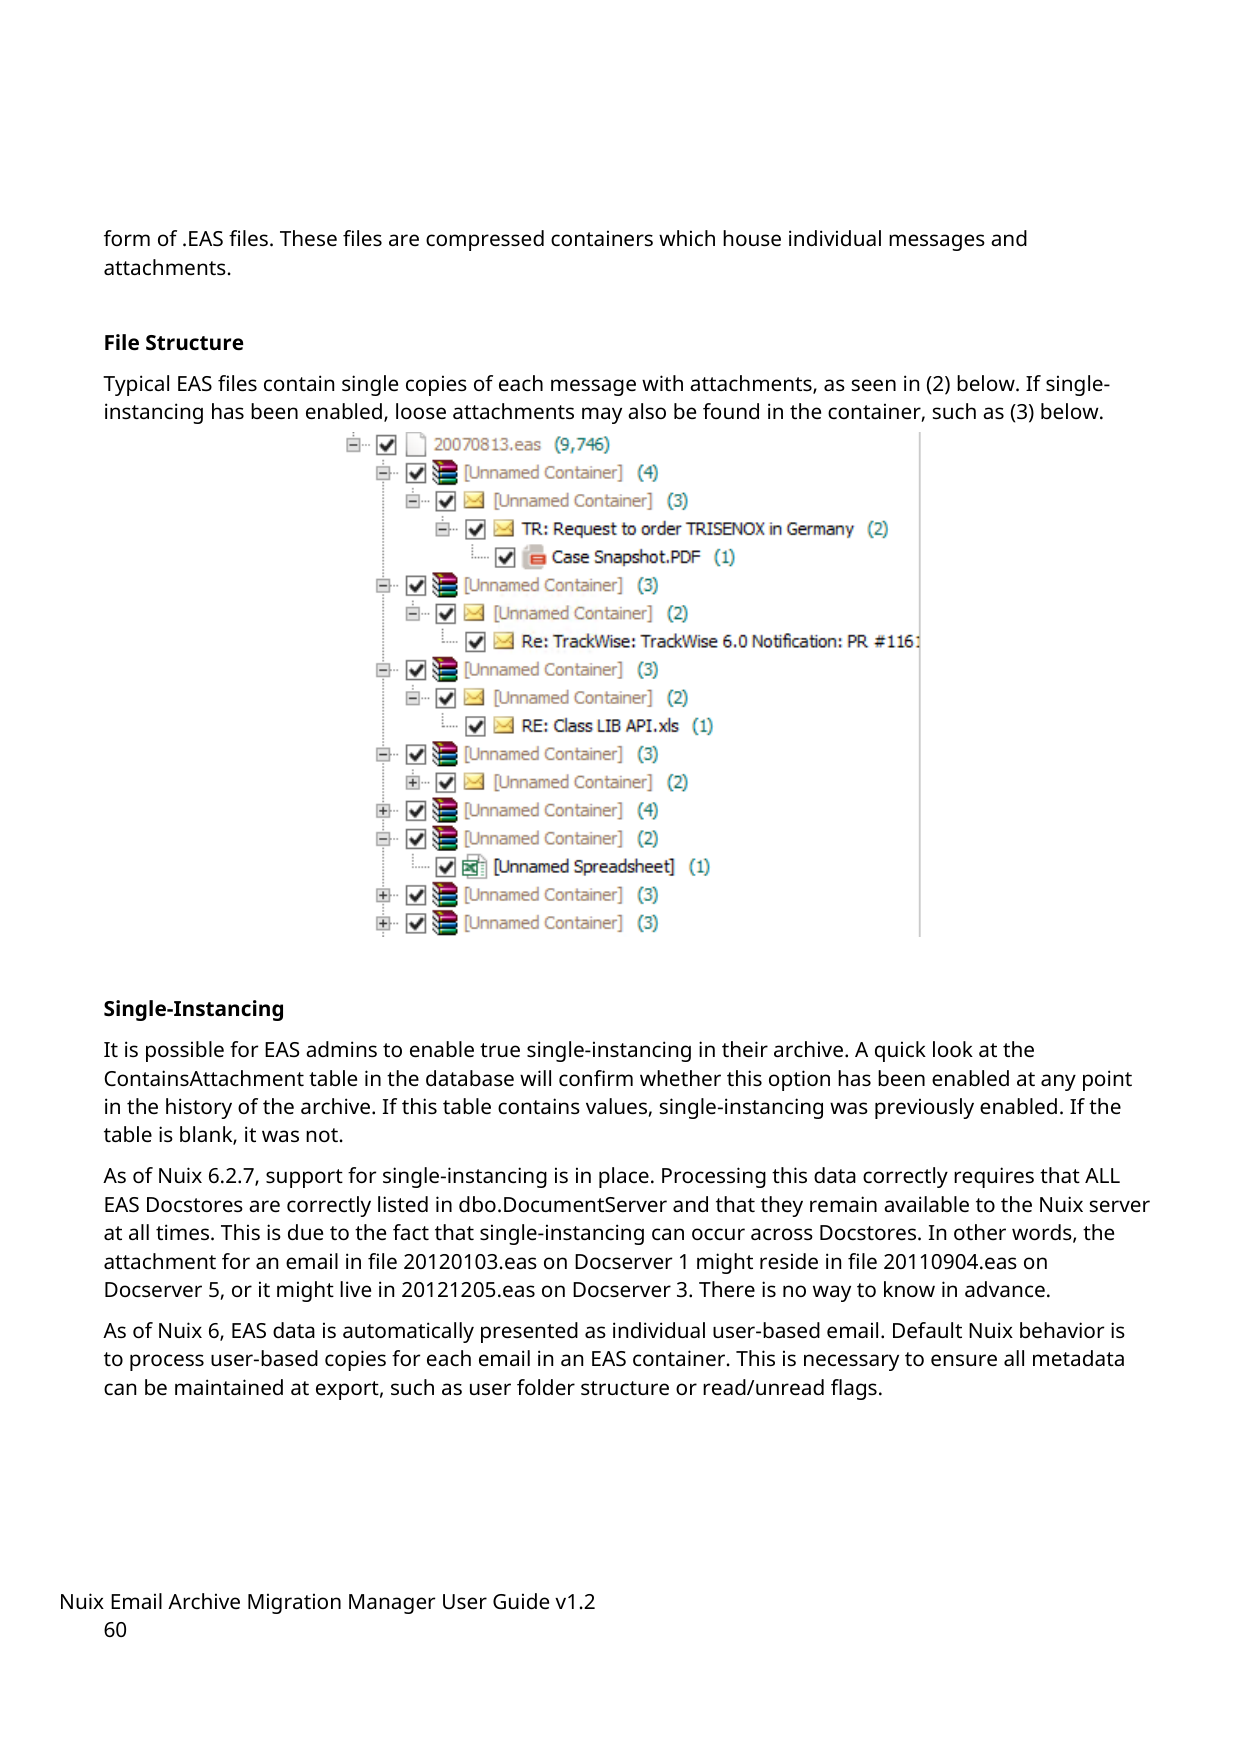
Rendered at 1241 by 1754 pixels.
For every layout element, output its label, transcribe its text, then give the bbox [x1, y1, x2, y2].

text Typical EAS files contain single copies of each message with attachments, as seen in (2) below. If single-instancing has been enabled, loose attachments may also be found in the container, such as (3) below. [103, 369, 1152, 426]
text As of Nuix 6.2.7, support for single-instancing is in place. Processing this data correctly requires that ALL EAS Docstores are correctly listed in dbo.DocumentServer and that they remain available to the Nuix server at all times. This is due to the fact that single-instancing can occur across Docstores. In other words, the attachment for an email in file 20120103.eas on Docserver 1 might reside in file 20110904.eas on Docserver 5, or it might live in 20121205.eas on Docserver 3. There is no way to know in advance. [103, 1161, 1152, 1304]
text As of Nuix 6, EAS data is automatically presented as individual user-based email. Default Nuix behavior is to process user-based copies for each email in an EAS container. This is necessary to ensure all metadata can be maintained at export, such as user folder structure or read/unread flags. [103, 1316, 1152, 1401]
text It is possible for EAS admins to enable true single-instancing in their archive. A quick look at the ContainsAttachment table in the database will confirm whether this option has been enabled at any point in the history of the archive. If this table contains values, single-instancing was previously enabled. If the table is blank, it was not. [103, 1035, 1152, 1149]
picture [331, 432, 924, 937]
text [103, 224, 1152, 281]
subtitle Single-Instancing [103, 994, 1152, 1023]
subtitle File Structure [103, 328, 1152, 357]
